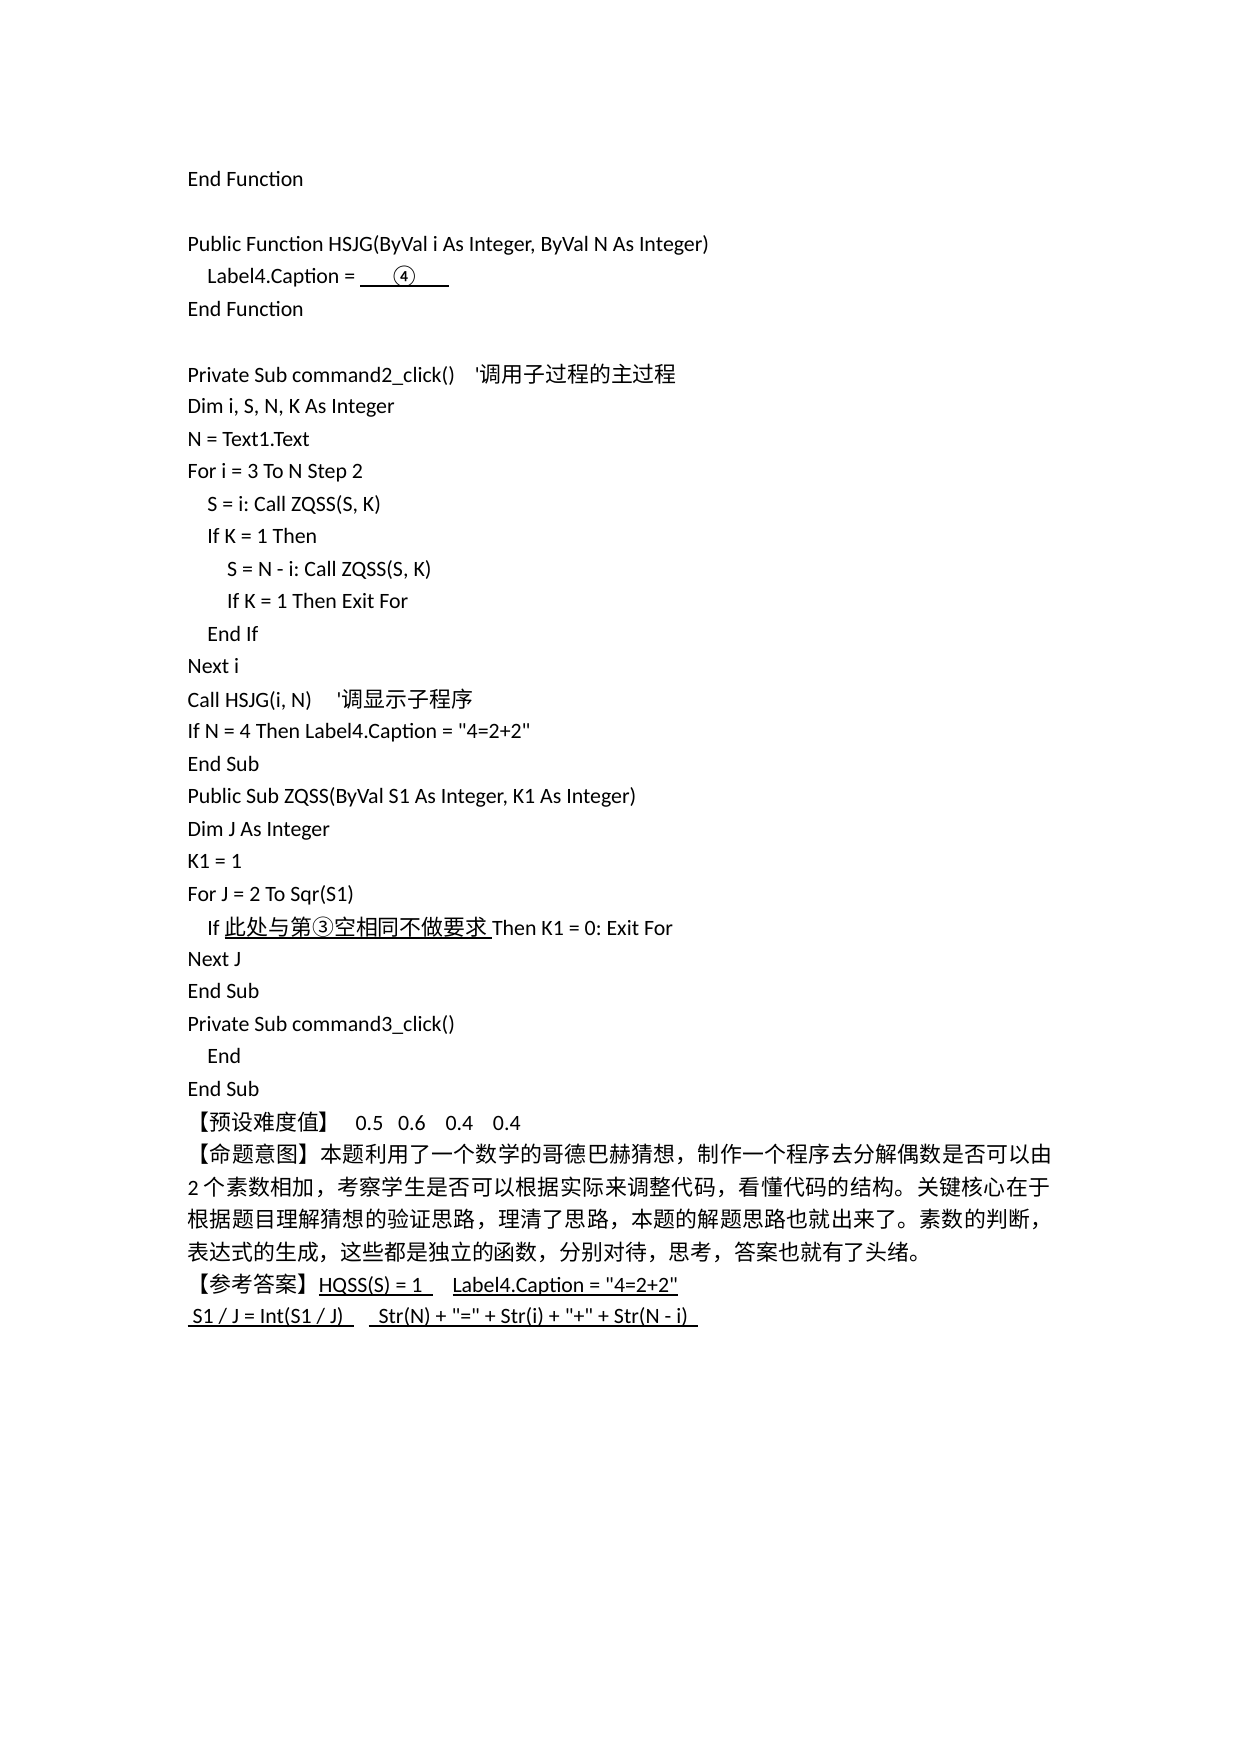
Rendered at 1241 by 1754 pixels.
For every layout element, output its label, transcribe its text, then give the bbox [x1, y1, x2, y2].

text End Sub [187, 1072, 1053, 1104]
text Private Sub command3_click() [187, 1007, 1053, 1039]
text End Sub [187, 747, 1053, 779]
text End Sub [187, 974, 1053, 1007]
text For i = 3 To N Step 2 [187, 454, 1053, 487]
text If N = 4 Then Label4.Caption = "4=2+2" [187, 714, 1053, 747]
text 【预设难度值】 0.5 0.6 0.4 0.4 [187, 1104, 1053, 1137]
text If 此处与第③空相同不做要求 Then K1 = 0: Exit For [187, 909, 1053, 942]
text If K = 1 Then [187, 519, 1053, 552]
text Label4.Caption = ④ [187, 259, 1053, 292]
text Next J [187, 942, 1053, 974]
text End Function [187, 162, 1053, 194]
text Public Sub ZQSS(ByVal S1 As Integer, K1 As Integer) [187, 779, 1053, 812]
text If K = 1 Then Exit For [187, 584, 1053, 617]
text S = i: Call ZQSS(S, K) [187, 487, 1053, 519]
text S = N - i: Call ZQSS(S, K) [187, 552, 1053, 584]
text For J = 2 To Sqr(S1) [187, 877, 1053, 909]
text End [187, 1039, 1053, 1072]
text S1 / J = Int(S1 / J) Str(N) + "=" + Str(i) + "+" + Str(N - i) [187, 1299, 1053, 1332]
text K1 = 1 [187, 844, 1053, 877]
text Private Sub command2_click() '调用子过程的主过程 [187, 357, 1053, 389]
text Dim i, S, N, K As Integer [187, 389, 1053, 422]
text Dim J As Integer [187, 812, 1053, 844]
text 【命题意图】本题利用了一个数学的哥德巴赫猜想，制作一个程序去分解偶数是否可以由2个素数相加，考察学生是否可以根据实际来调整代码，看懂代码的结构。关键核心在于根据题目理解猜想的验证思路，理清了思路，本题的解题思路也就出来了。素数的判断，表达式的生成，这些都是独立的函数，分别对待，思考，答案也就有了头绪。 [187, 1137, 1053, 1267]
text End Function [187, 292, 1053, 324]
text Call HSJG(i, N) '调显示子程序 [187, 682, 1053, 714]
text End If [187, 617, 1053, 649]
text Next i [187, 649, 1053, 682]
text Public Function HSJG(ByVal i As Integer, ByVal N As Integer) [187, 227, 1053, 259]
text 【参考答案】HQSS(S) = 1 Label4.Caption = "4=2+2" [187, 1267, 1053, 1299]
text N = Text1.Text [187, 422, 1053, 454]
